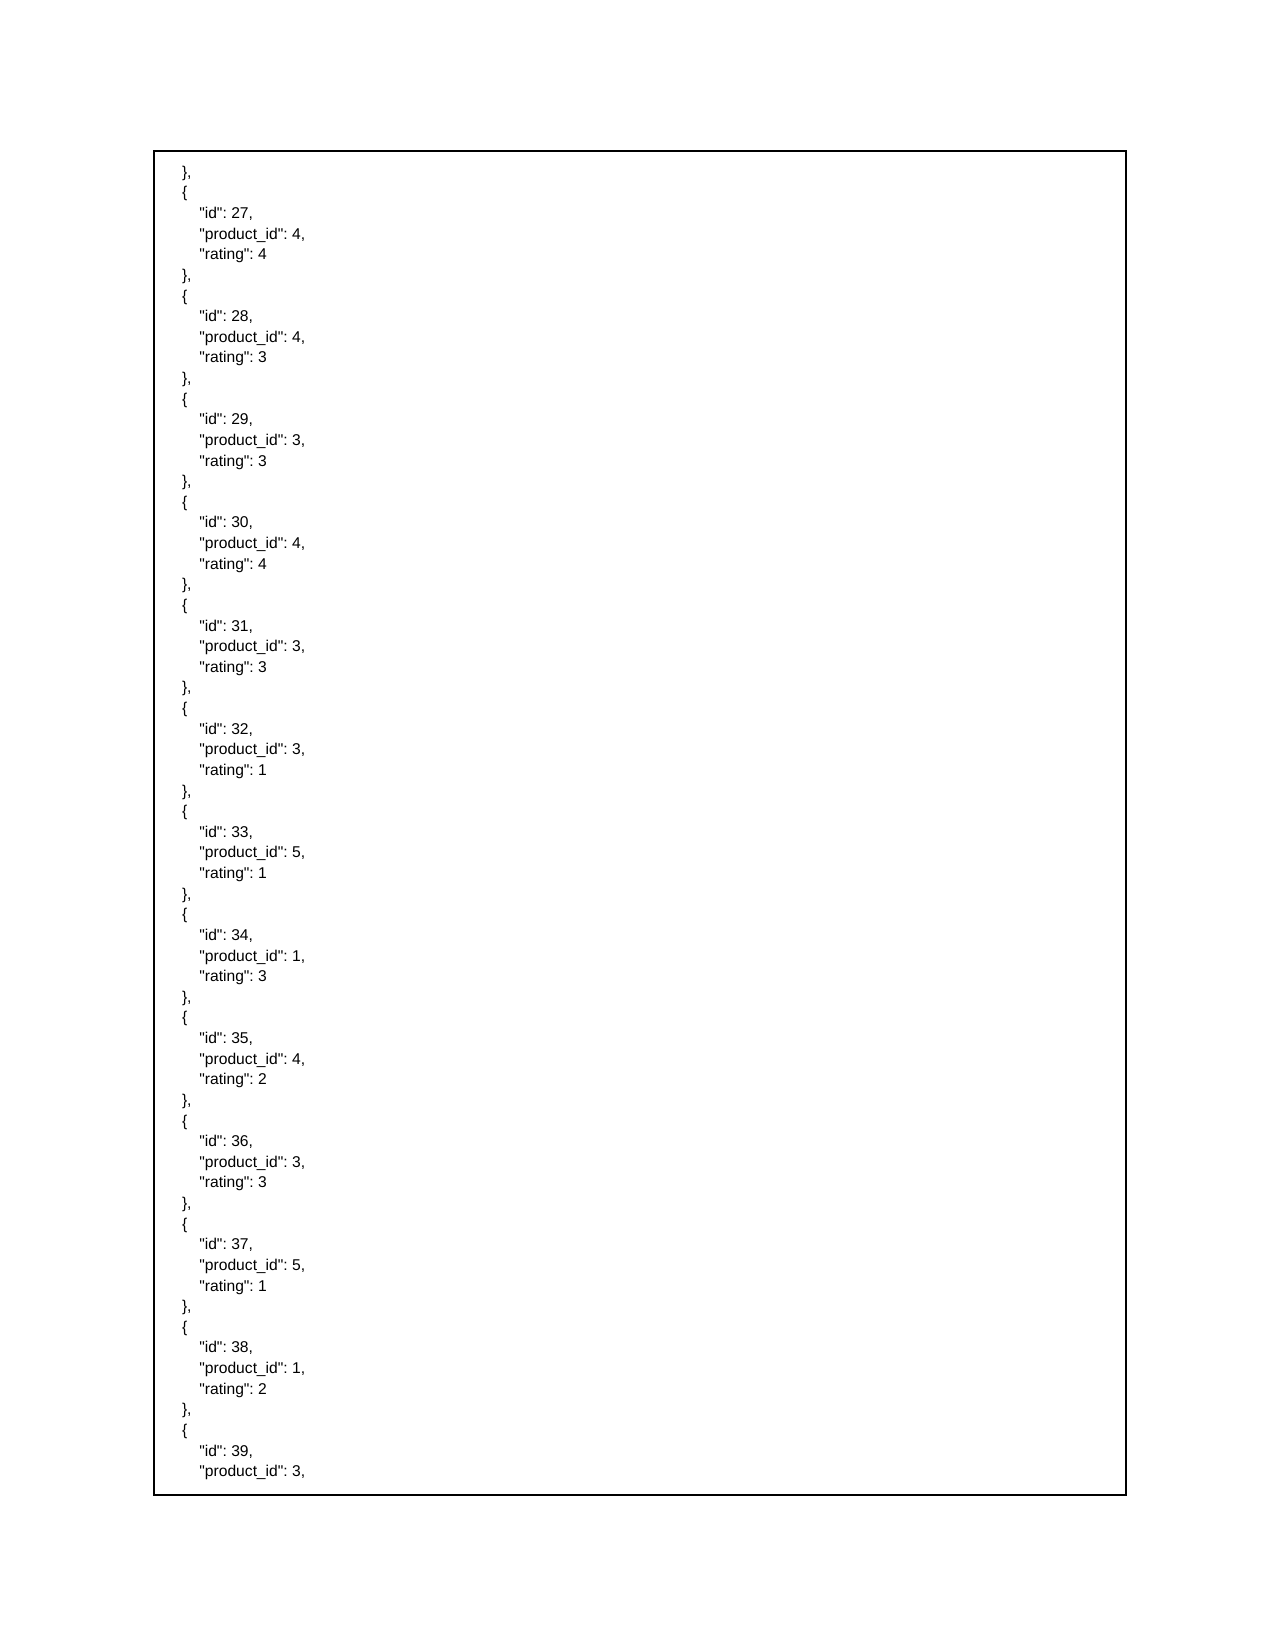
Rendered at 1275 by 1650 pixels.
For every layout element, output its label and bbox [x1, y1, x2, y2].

table_header [155, 152, 1125, 1494]
